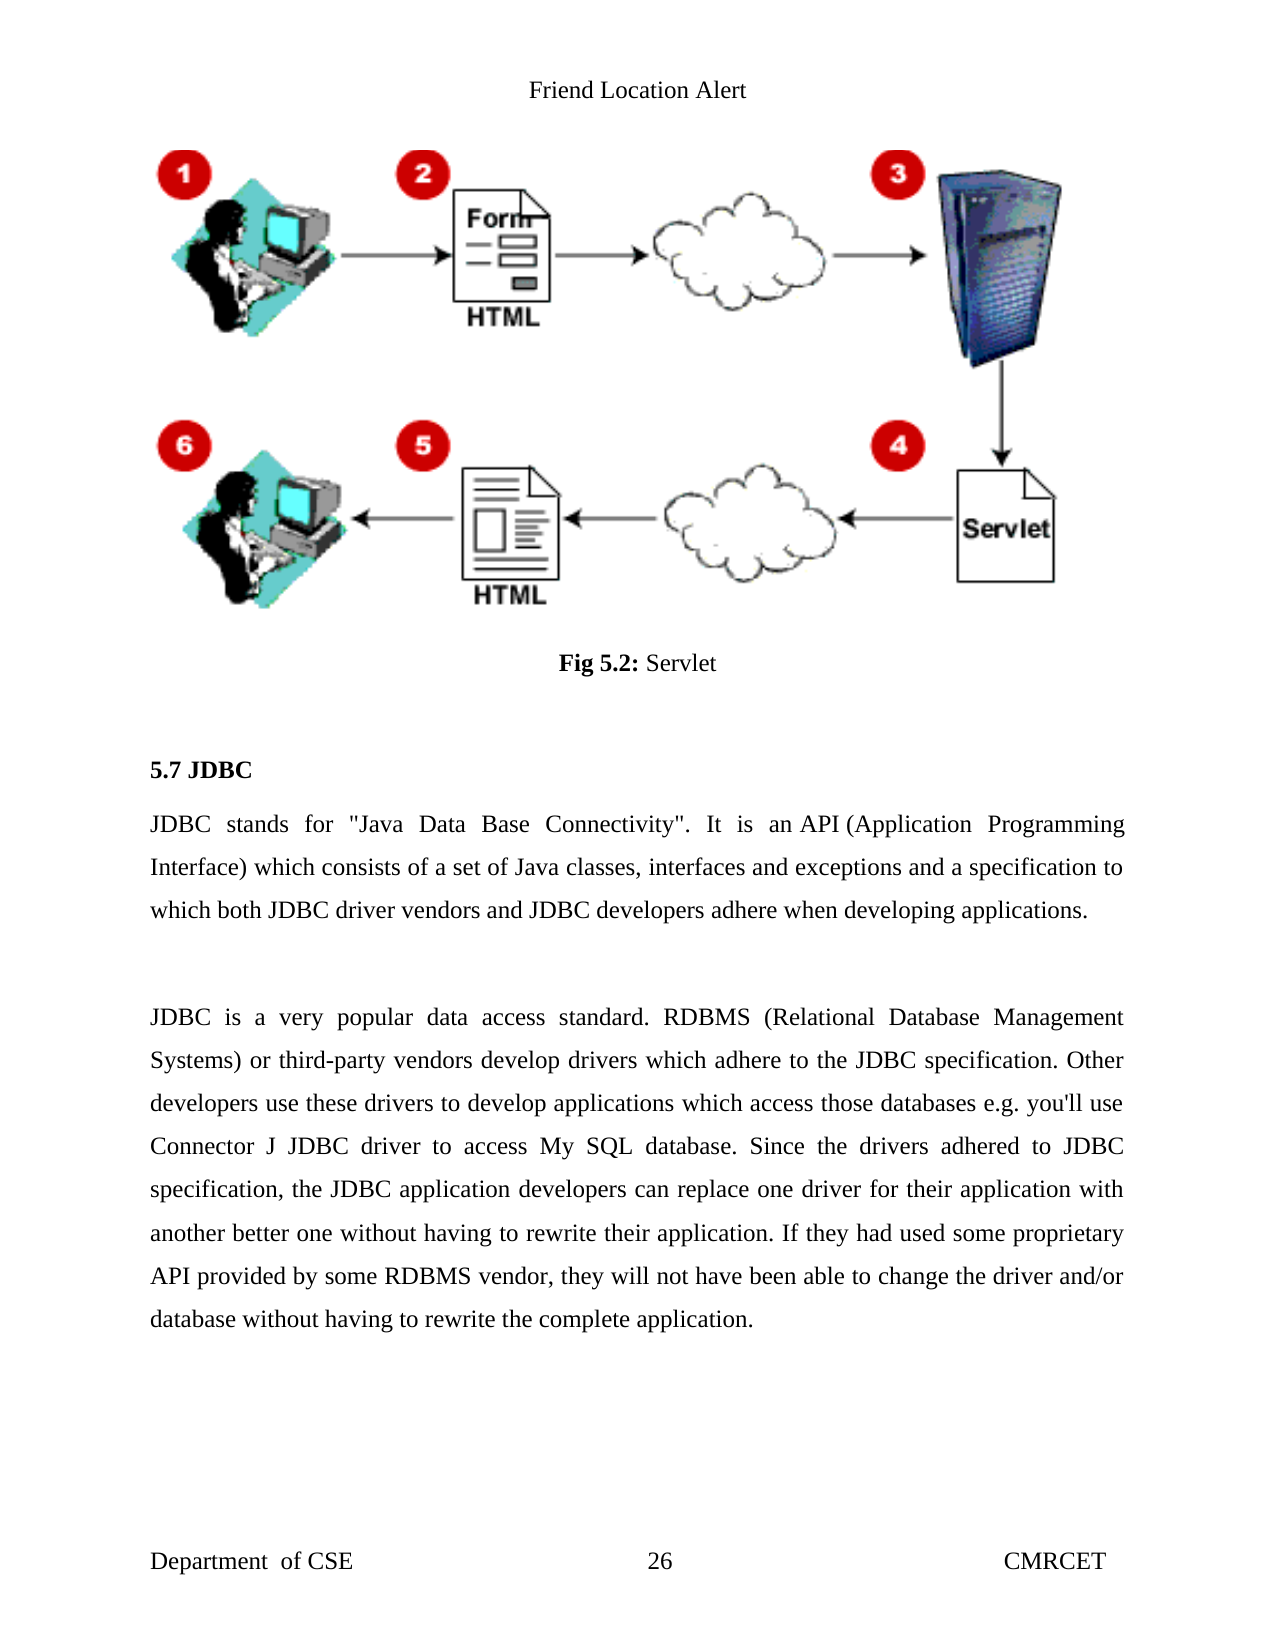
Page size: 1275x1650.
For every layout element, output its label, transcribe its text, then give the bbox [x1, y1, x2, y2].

text JDBC is a very popular data access standard. RDBMS (Relational Database Management Systems) or third-party vendors develop drivers which adhere to the JDBC specification. Other developers use these drivers to develop applications which access those databases e.g. you'll use Connector J JDBC driver to access My SQL database. Since the drivers adhered to JDBC specification, the JDBC application developers can replace one driver for their application with another better one without having to rewrite their application. If they had used some proprietary API provided by some RDBMS vendor, they will not have been able to change the driver and/or database without having to rewrite the complete application. [150, 1002, 1125, 1333]
text Fig 5.2: Servlet [150, 648, 1125, 677]
text JDBC stands for "Java Data Base Connectivity". It is an API (Application Programming Interface) which consists of a set of Java classes, interfaces and exceptions and a specification to which both JDBC driver vendors and JDBC developers adhere when developing applications. [150, 809, 1125, 924]
picture [150, 150, 1091, 624]
text 5.7 JDBC [150, 755, 1125, 784]
